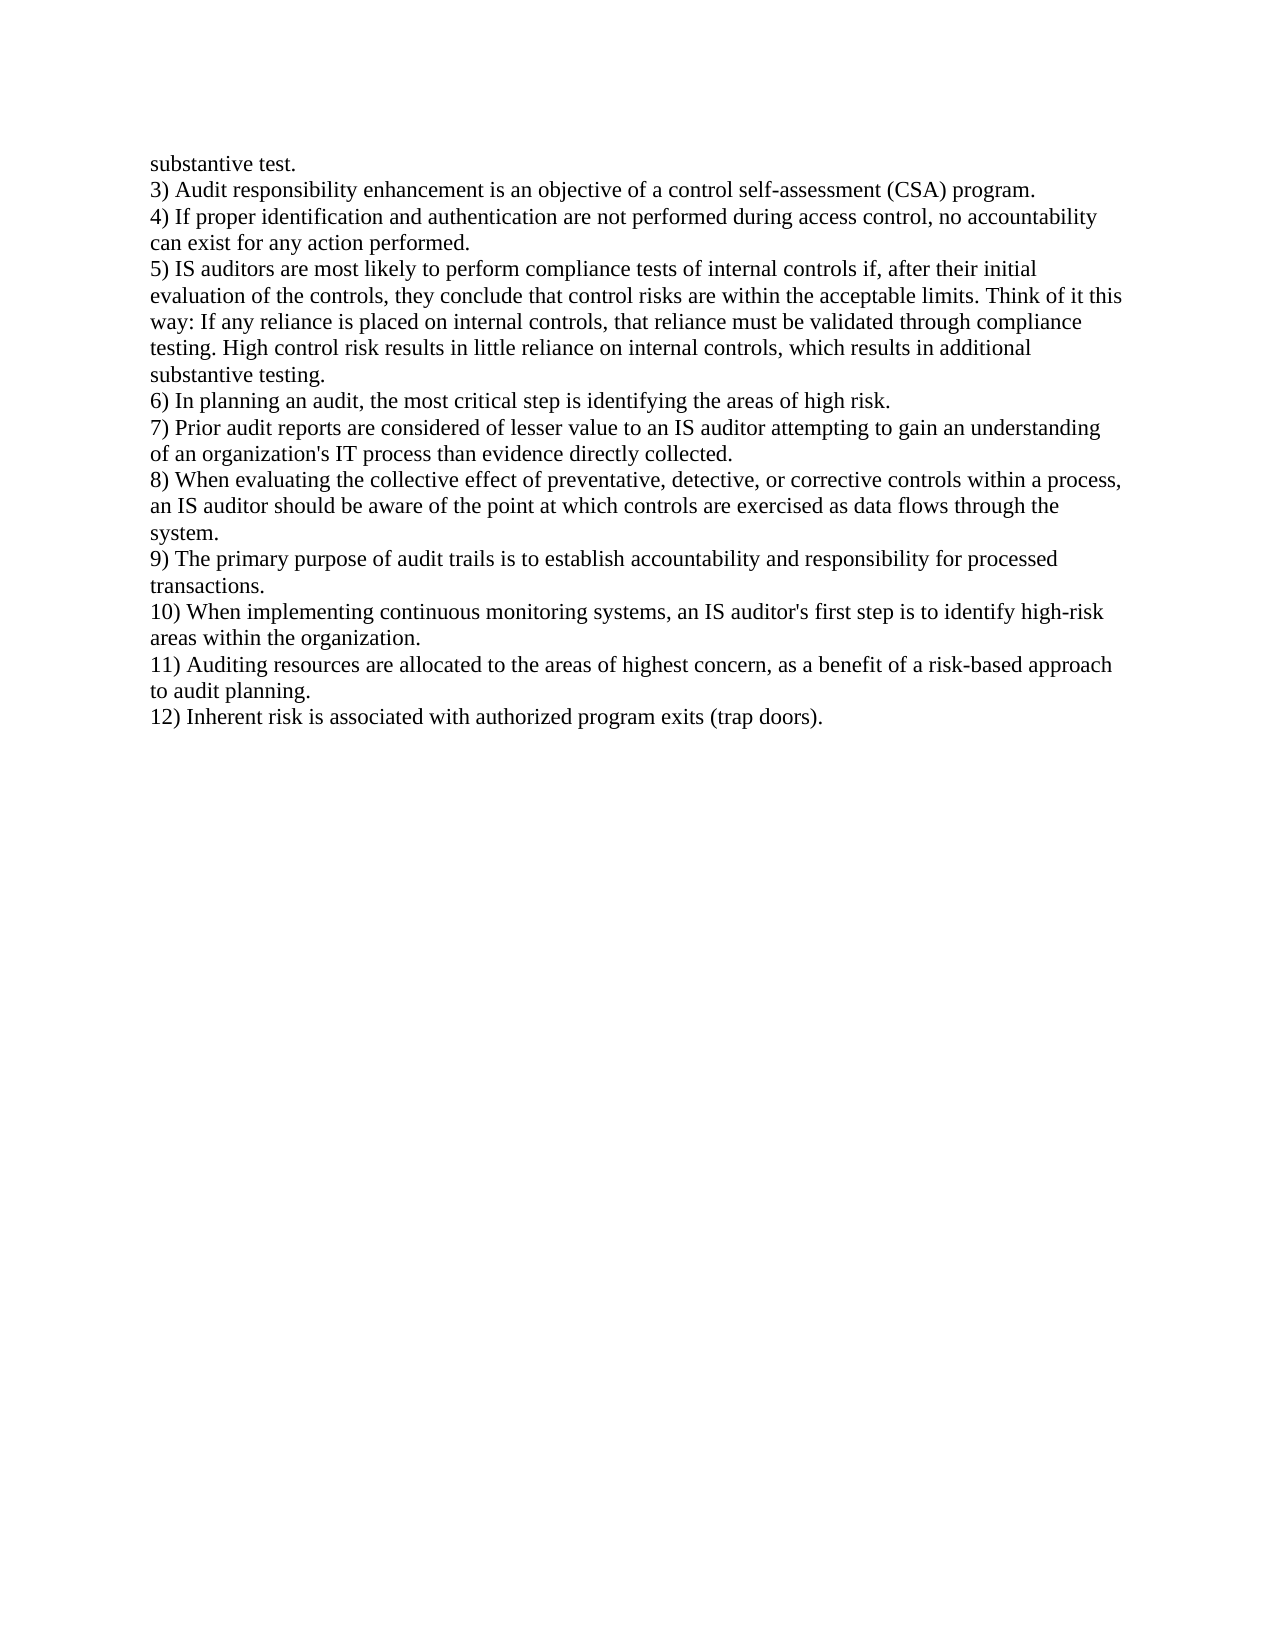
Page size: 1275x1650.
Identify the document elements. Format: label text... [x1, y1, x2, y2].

text 3) Audit responsibility enhancement is an objective of a control self-assessment (CSA) program. [150, 176, 1125, 203]
text 12) Inherent risk is associated with authorized program exits (trap doors). [150, 703, 1125, 730]
text 4) If proper identification and authentication are not performed during access control, no accountability can exist for any action performed. [150, 203, 1125, 255]
text 8) When evaluating the collective effect of preventative, detective, or corrective controls within a process, an IS auditor should be aware of the point at which controls are exercised as data flows through the system. [150, 466, 1125, 545]
text substantive test. [150, 150, 1125, 176]
text 10) When implementing continuous monitoring systems, an IS auditor's first step is to identify high-risk areas within the organization. [150, 598, 1125, 651]
text 9) The primary purpose of audit trails is to establish accountability and responsibility for processed transactions. [150, 545, 1125, 598]
text 6) In planning an audit, the most critical step is identifying the areas of high risk. [150, 387, 1125, 413]
text 5) IS auditors are most likely to perform compliance tests of internal controls if, after their initial evaluation of the controls, they conclude that control risks are within the acceptable limits. Think of it this way: If any reliance is placed on internal controls, that reliance must be validated through compliance testing. High control risk results in little reliance on internal controls, which results in additional substantive testing. [150, 255, 1125, 387]
text 7) Prior audit reports are considered of lesser value to an IS auditor attempting to gain an understanding of an organization's IT process than evidence directly collected. [150, 413, 1125, 466]
text 11) Auditing resources are allocated to the areas of highest concern, as a benefit of a risk-based approach to audit planning. [150, 651, 1125, 703]
